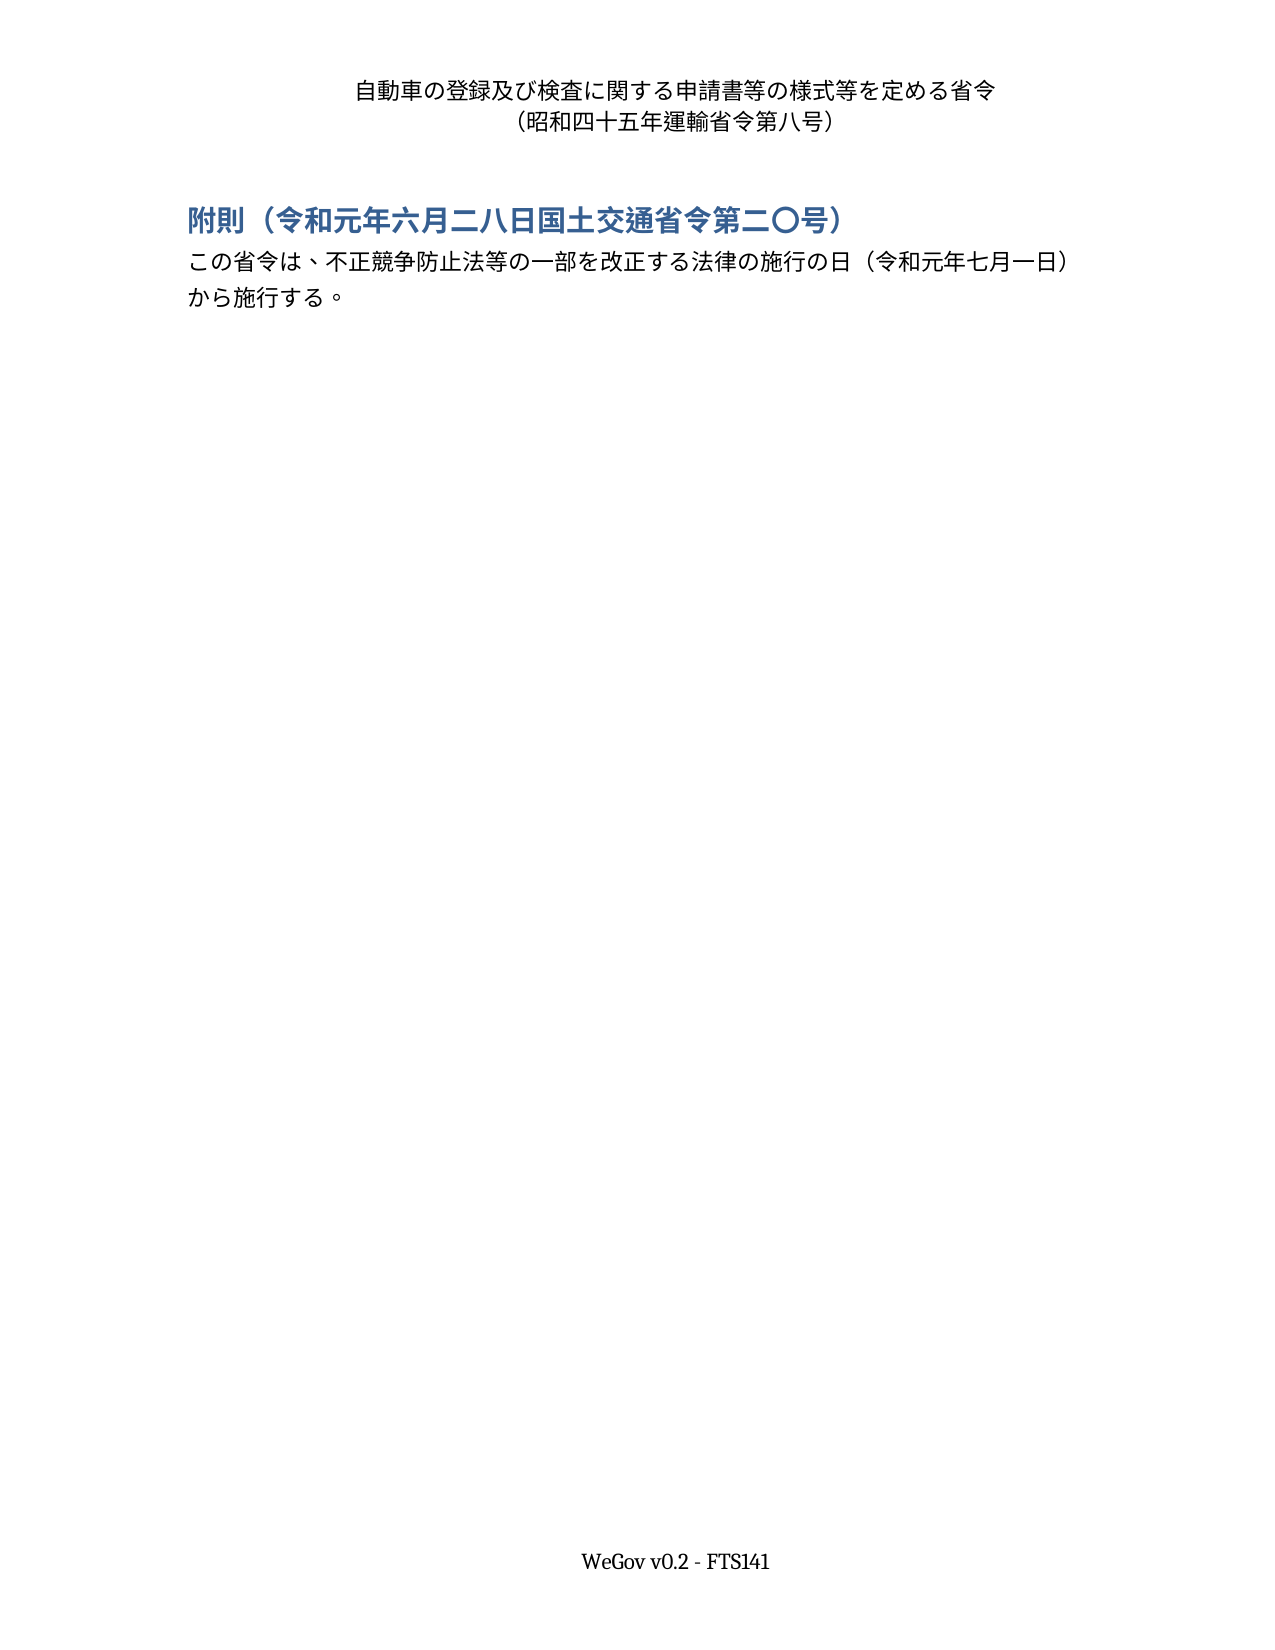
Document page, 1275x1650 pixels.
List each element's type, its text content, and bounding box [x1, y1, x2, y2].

text この省令は、不正競争防止法等の一部を改正する法律の施行の日（令和元年七月一日）から施行する。 [187, 246, 1087, 313]
subtitle 附則（令和元年六月二八日国土交通省令第二〇号） [187, 200, 1087, 240]
